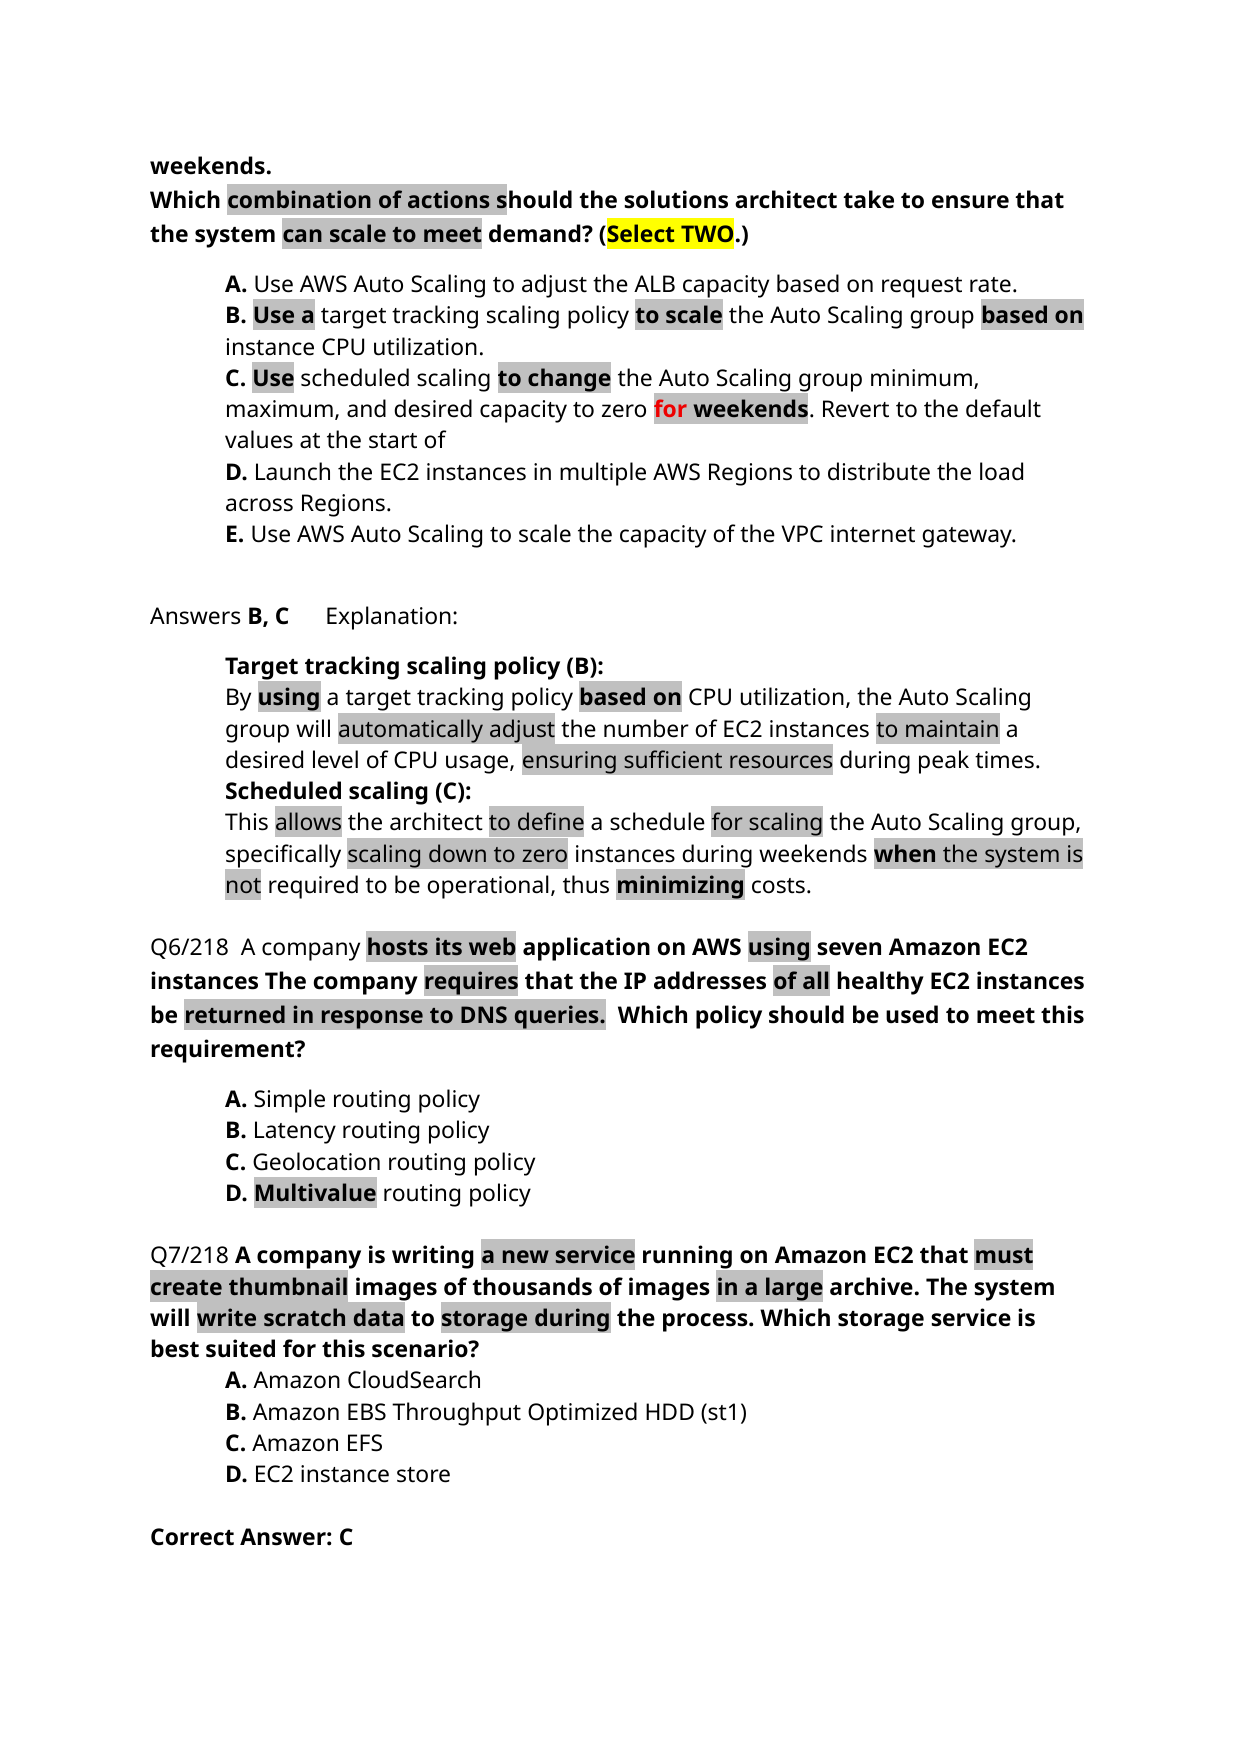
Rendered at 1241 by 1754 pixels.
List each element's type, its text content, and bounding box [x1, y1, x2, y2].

text A. Amazon CloudSearch [225, 1364, 1090, 1395]
text C. Amazon EFS [225, 1427, 1090, 1458]
text D. EC2 instance store [225, 1458, 1090, 1489]
text B. Use a target tracking scaling policy to scale the Auto Scaling group based on instance CPU utilization. [225, 299, 1090, 362]
text C. Use scheduled scaling to change the Auto Scaling group minimum, maximum, and desired capacity to zero for weekends. Revert to the default values at the start of [225, 362, 1090, 455]
text Answers B, C Explanation: [150, 599, 1090, 631]
text B. Amazon EBS Throughput Optimized HDD (st1) [225, 1395, 1090, 1427]
text By using a target tracking policy based on CPU utilization, the Auto Scaling group will automatically adjust the number of EC2 instances to maintain a desired level of CPU usage, ensuring sufficient resources during peak times. [225, 681, 1090, 775]
text A. Simple routing policy [225, 1083, 1090, 1114]
text D. Launch the EC2 instances in multiple AWS Regions to distribute the load across Regions. [225, 455, 1090, 518]
text B. Latency routing policy [225, 1114, 1090, 1145]
text Correct Answer: C [150, 1520, 1090, 1552]
text A. Use AWS Auto Scaling to adjust the ALB capacity based on request rate. [225, 268, 1090, 299]
text C. Geolocation routing policy [225, 1145, 1090, 1177]
text E. Use AWS Auto Scaling to scale the capacity of the VPC internet gateway. [225, 518, 1090, 549]
text Target tracking scaling policy (B): [225, 650, 1090, 681]
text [150, 150, 1090, 249]
text Q6/218 A company hosts its web application on AWS using seven Amazon EC2 instances The company requires that the IP addresses of all healthy EC2 instances be returned in response to DNS queries. Which policy should be used to meet this requirement? [150, 931, 1090, 1064]
text Scheduled scaling (C): [225, 775, 1090, 806]
text Q7/218 A company is writing a new service running on Amazon EC2 that must create thumbnail images of thousands of images in a large archive. The system will write scratch data to storage during the process. Which storage service is best suited for this scenario? [150, 1239, 1090, 1364]
text This allows the architect to define a schedule for scaling the Auto Scaling group, specifically scaling down to zero instances during weekends when the system is not required to be operational, thus minimizing costs. [225, 806, 1090, 900]
text D. Multivalue routing policy [377, 1177, 1090, 1208]
